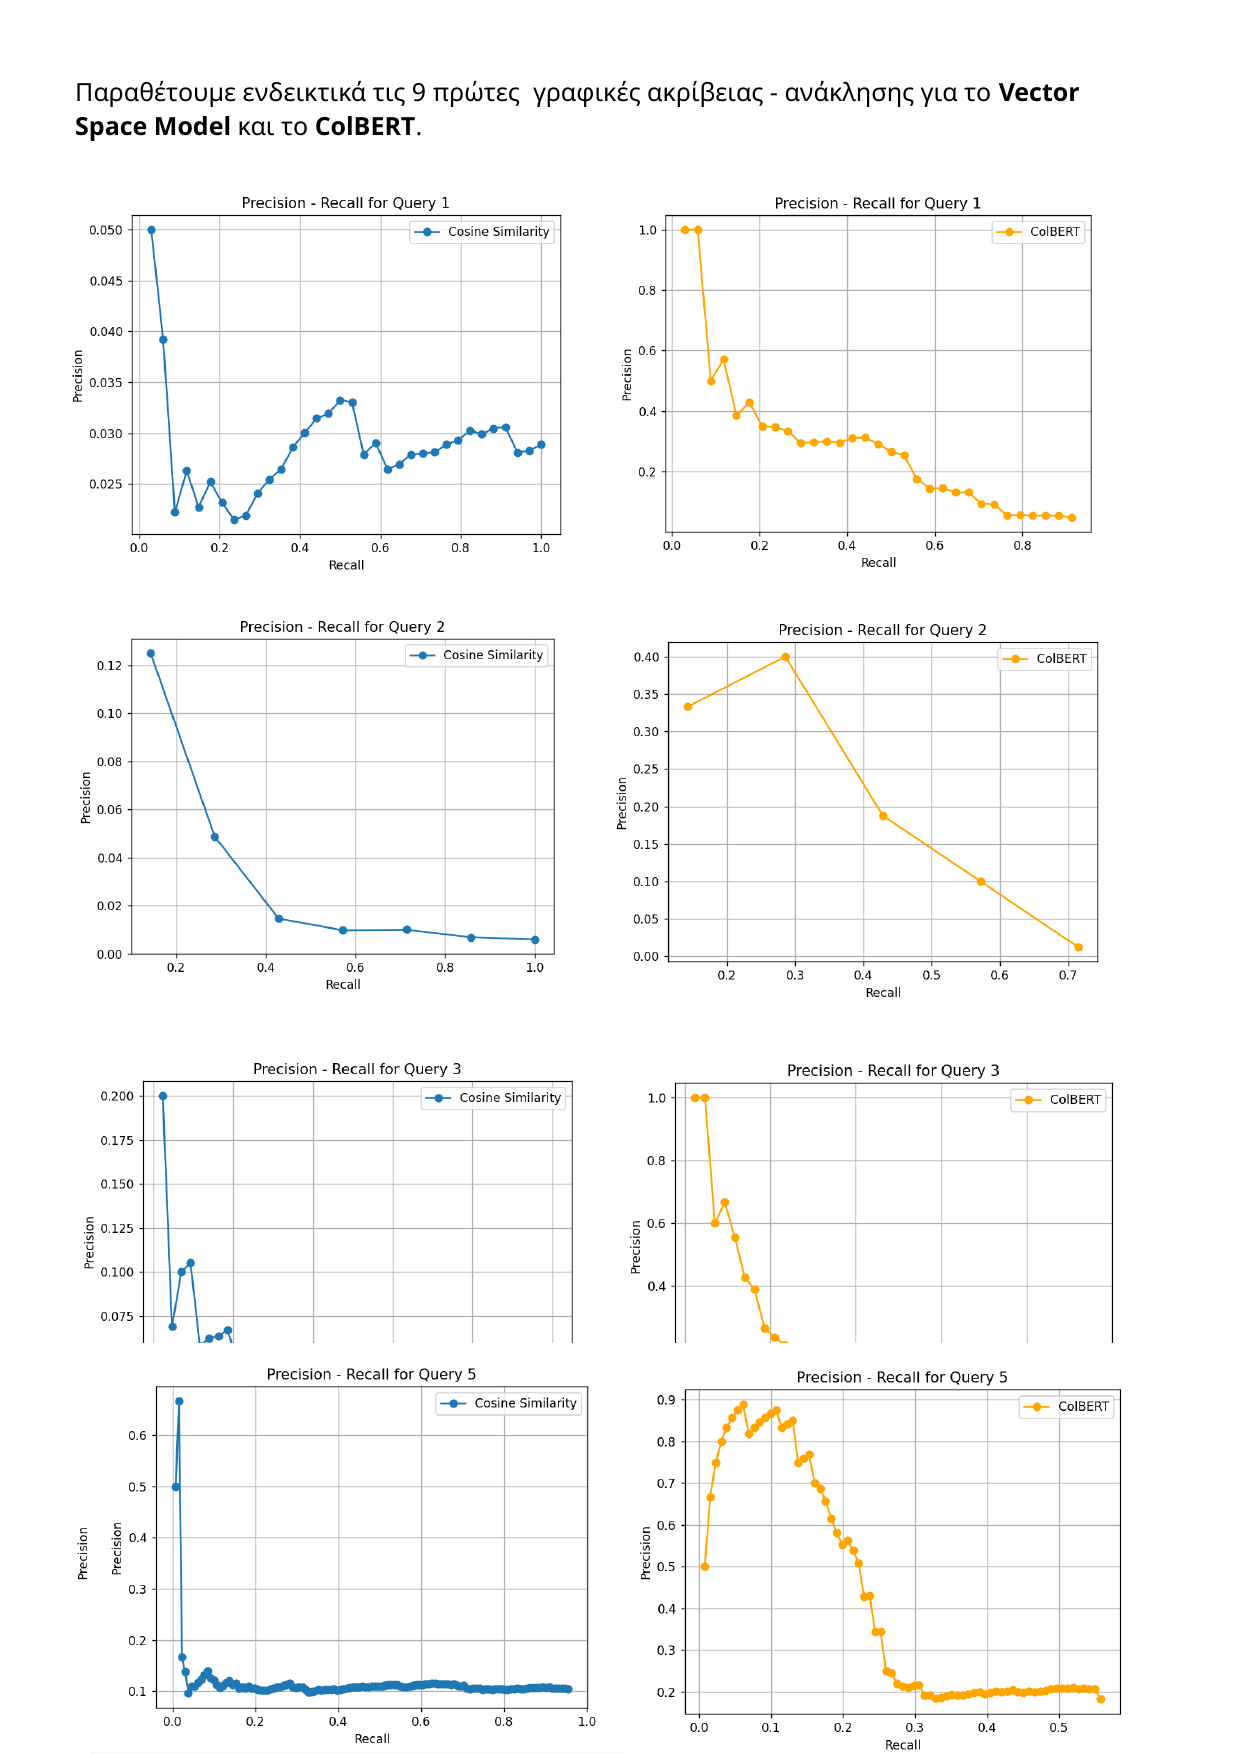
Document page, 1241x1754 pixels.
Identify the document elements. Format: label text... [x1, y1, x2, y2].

picture [75, 1031, 1169, 1754]
picture [64, 165, 1144, 576]
picture [606, 592, 1152, 1001]
text Παραθέτουμε ενδεικτικά τις 9 πρώτες γραφικές ακρίβειας - ανάκλησης για το Vector Space Model και το ColBERT. [75, 75, 1090, 143]
picture [65, 592, 604, 991]
